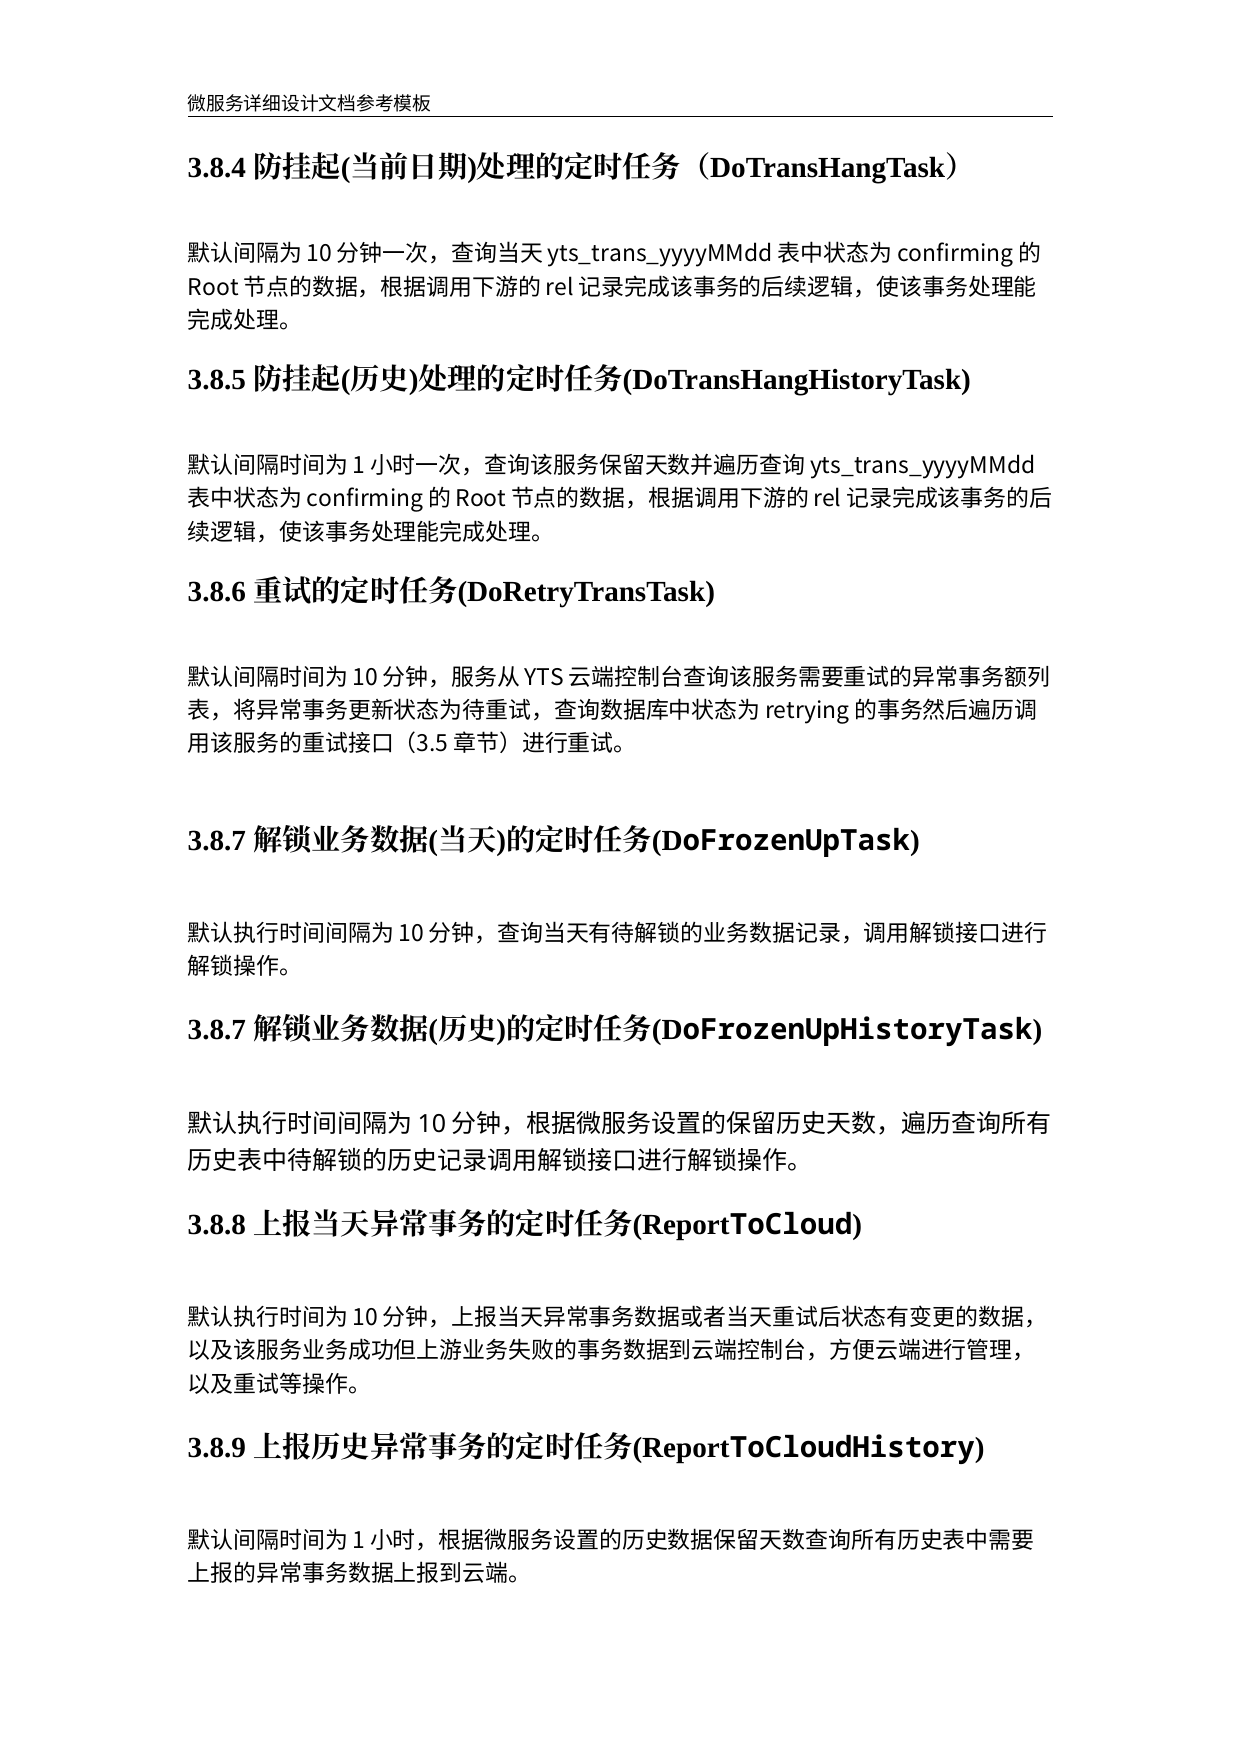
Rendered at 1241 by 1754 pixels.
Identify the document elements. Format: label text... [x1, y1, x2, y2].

text 默认间隔为10分钟一次，查询当天yts_trans_yyyyMMdd表中状态为confirming的Root节点的数据，根据调用下游的rel记录完成该事务的后续逻辑，使该事务处理能完成处理。 [187, 235, 1053, 335]
subtitle 3.8.9 上报历史异常事务的定时任务(ReportToCloudHistory) [187, 1426, 730, 1466]
subtitle 3.8.4 防挂起(当前日期)处理的定时任务（DoTransHangTask） [187, 150, 1053, 183]
text 默认间隔时间为1小时一次，查询该服务保留天数并遍历查询yts_trans_yyyyMMdd表中状态为confirming的Root节点的数据，根据调用下游的rel记录完成该事务的后续逻辑，使该事务处理能完成处理。 [187, 447, 1053, 547]
text 默认执行时间为10分钟，上报当天异常事务数据或者当天重试后状态有变更的数据，以及该服务业务成功但上游业务失败的事务数据到云端控制台，方便云端进行管理，以及重试等操作。 [187, 1299, 1053, 1399]
subtitle 3.8.7 解锁业务数据(当天)的定时任务(DoFrozenUpTask) [910, 819, 1053, 858]
text 默认间隔时间为1小时，根据微服务设置的历史数据保留天数查询所有历史表中需要上报的异常事务数据上报到云端。 [187, 1522, 1053, 1588]
subtitle 3.8.6 重试的定时任务(DoRetryTransTask) [187, 574, 1053, 607]
subtitle 3.8.5 防挂起(历史)处理的定时任务(DoTransHangHistoryTask) [187, 362, 1053, 395]
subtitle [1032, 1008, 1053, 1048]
subtitle 3.8.7 解锁业务数据(历史)的定时任务(DoFrozenUpHistoryTask) [187, 1008, 683, 1048]
text 默认间隔时间为10分钟，服务从YTS云端控制台查询该服务需要重试的异常事务额列表，将异常事务更新状态为待重试，查询数据库中状态为retrying的事务然后遍历调用该服务的重试接口（3.5章节）进行重试。 [187, 659, 1053, 758]
subtitle 3.8.8 上报当天异常事务的定时任务(ReportToCloud) [187, 1203, 1053, 1243]
subtitle 3.8.7 解锁业务数据(当天)的定时任务(DoFrozenUpTask) [187, 819, 683, 858]
text 默认执行时间间隔为10分钟，查询当天有待解锁的业务数据记录，调用解锁接口进行解锁操作。 [187, 914, 1053, 981]
text 默认执行时间间隔为10分钟，根据微服务设置的保留历史天数，遍历查询所有历史表中待解锁的历史记录调用解锁接口进行解锁操作。 [187, 1104, 1053, 1176]
